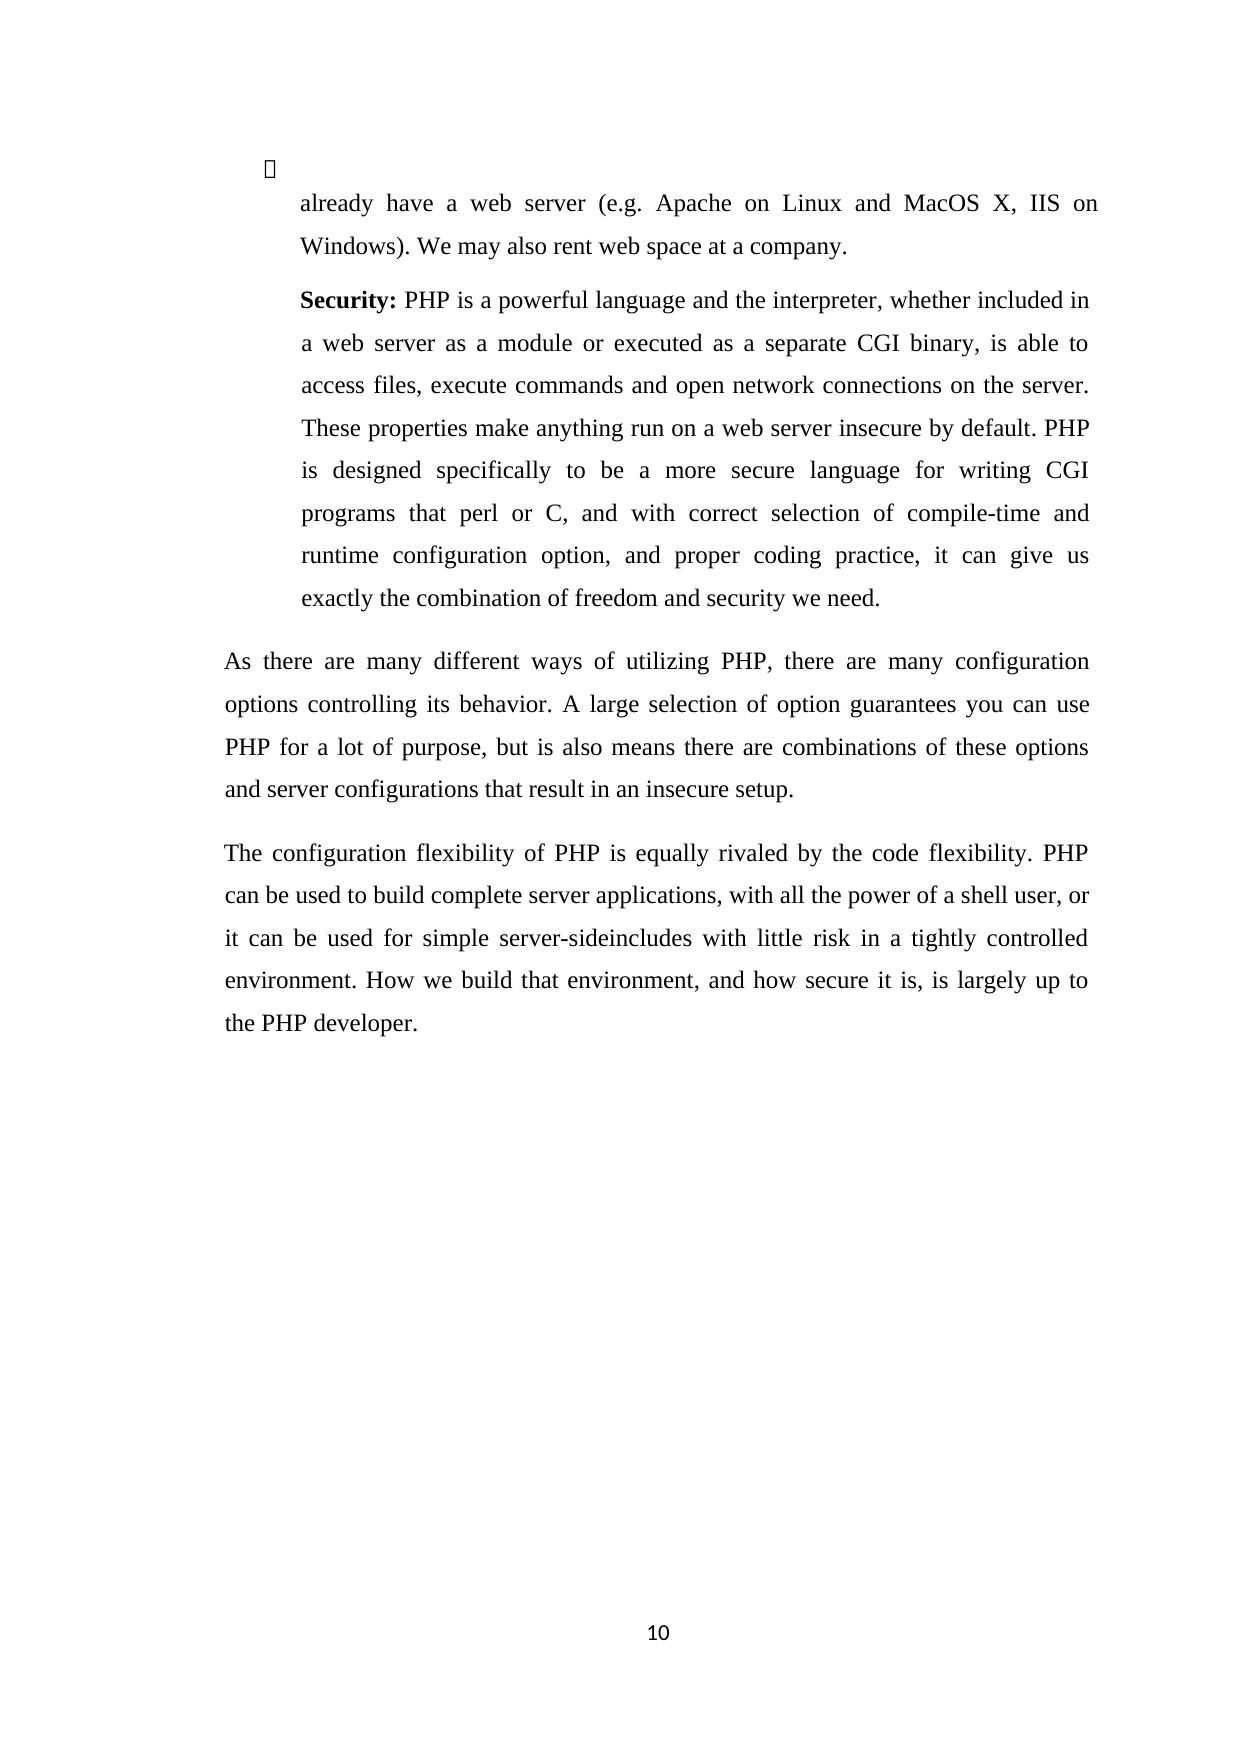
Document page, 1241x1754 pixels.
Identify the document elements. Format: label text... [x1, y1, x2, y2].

text The configuration flexibility of PHP is equally rivaled by the code flexibility. PHP can be used to build complete server applications, with all the power of a shell user, or it can be used for simple server-sideincludes with little risk in a tightly controlled environment. How we build that environment, and how secure it is, is largely up to the PHP developer. [223, 838, 1090, 1037]
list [262, 188, 1100, 259]
text As there are many different ways of utilizing PHP, there are many configuration options controlling its behavior. A large selection of option guarantees you can use PHP for a lot of purpose, but is also means there are combinations of these options and server configurations that result in an insecure setup. [223, 646, 1090, 803]
text Security: PHP is a powerful language and the interpreter, whether included in a web server as a module or executed as a separate CGI binary, is able to access files, execute commands and open network connections on the server. These properties make anything run on a web server insecure by default. PHP is designed specifically to be a more secure language for writing CGI programs that perl or C, and with correct selection of compile-time and runtime configuration option, and proper coding practice, it can give us exactly the combination of freedom and security we need. [300, 285, 1091, 612]
